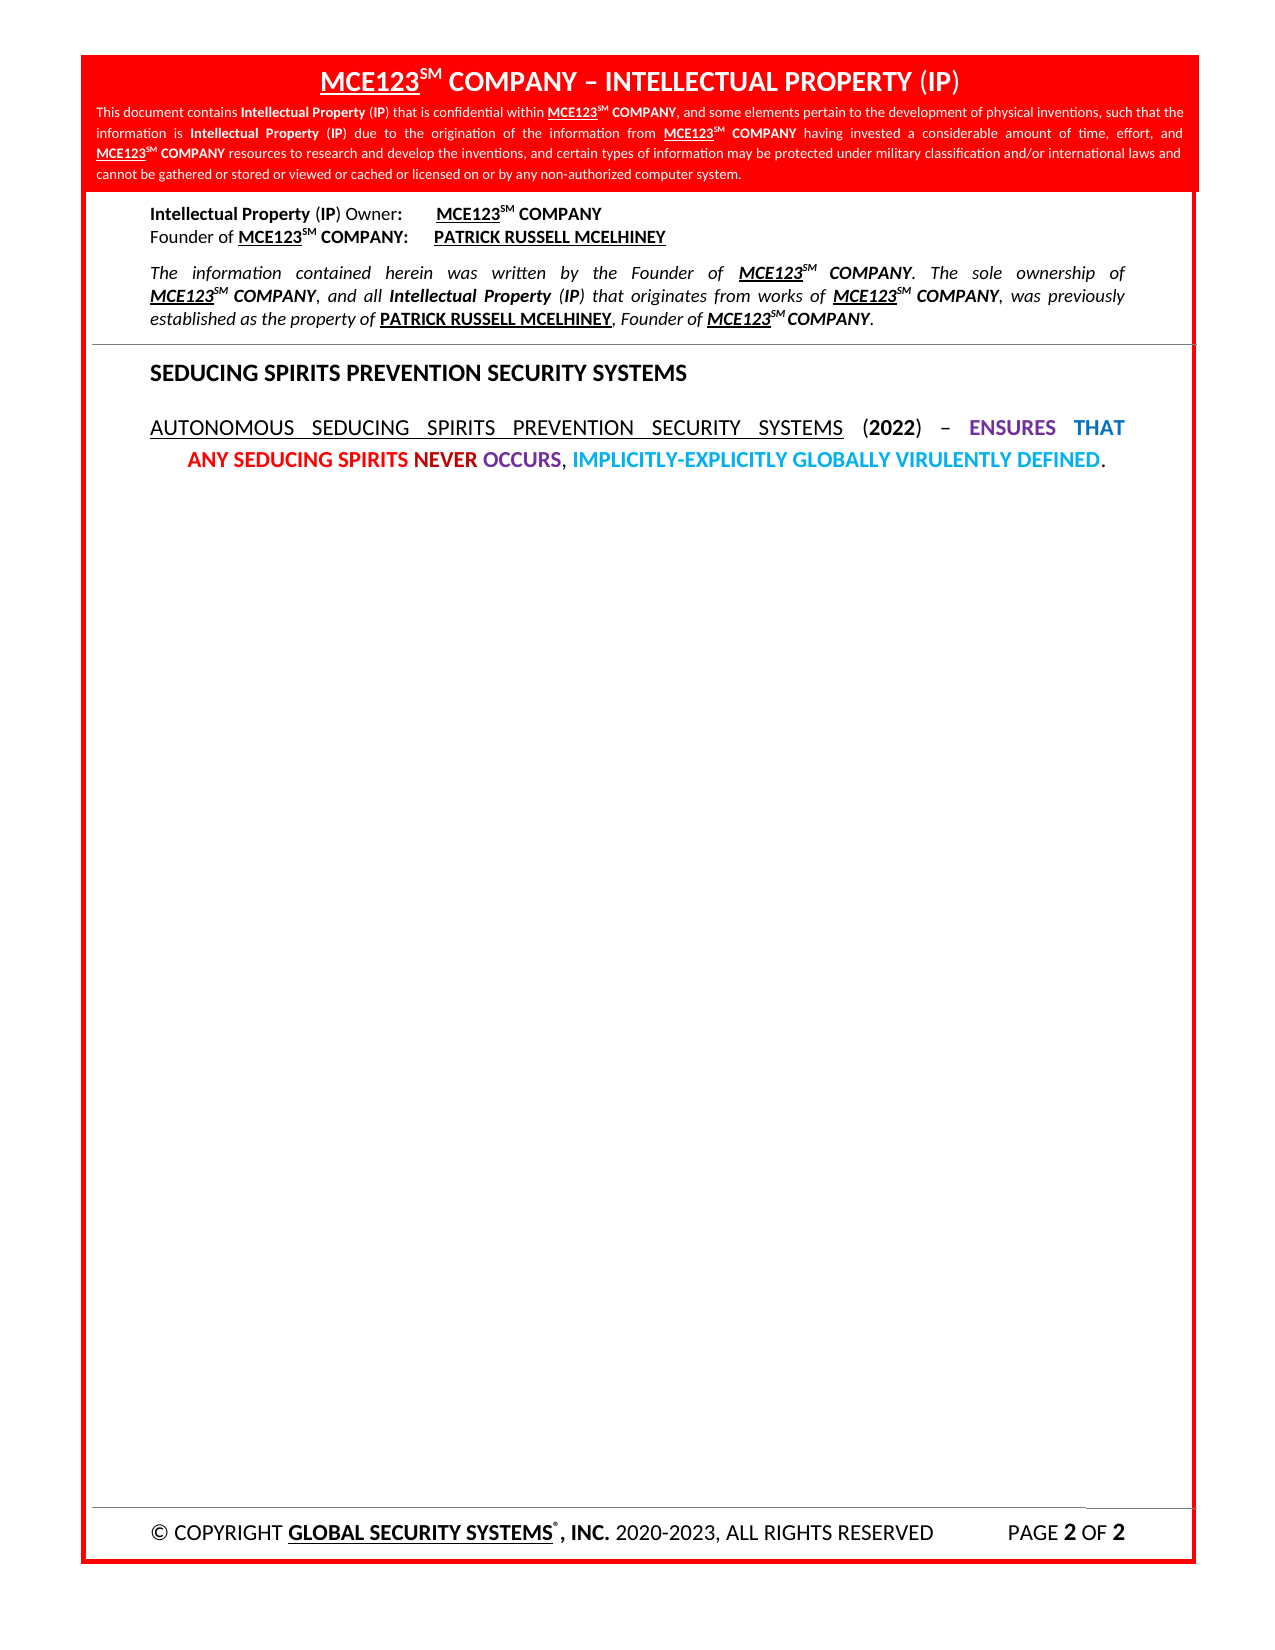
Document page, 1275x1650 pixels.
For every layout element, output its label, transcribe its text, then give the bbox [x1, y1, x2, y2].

text SEDUCING SPIRITS PREVENTION SECURITY SYSTEMS [150, 358, 1125, 388]
text AUTONOMOUS SEDUCING SPIRITS PREVENTION SECURITY SYSTEMS (2022) – ENSURES THAT ANY SEDUCING SPIRITS NEVER OCCURS, IMPLICITLY-EXPLICITLY GLOBALLY VIRULENTLY DEFINED. [150, 413, 1125, 474]
